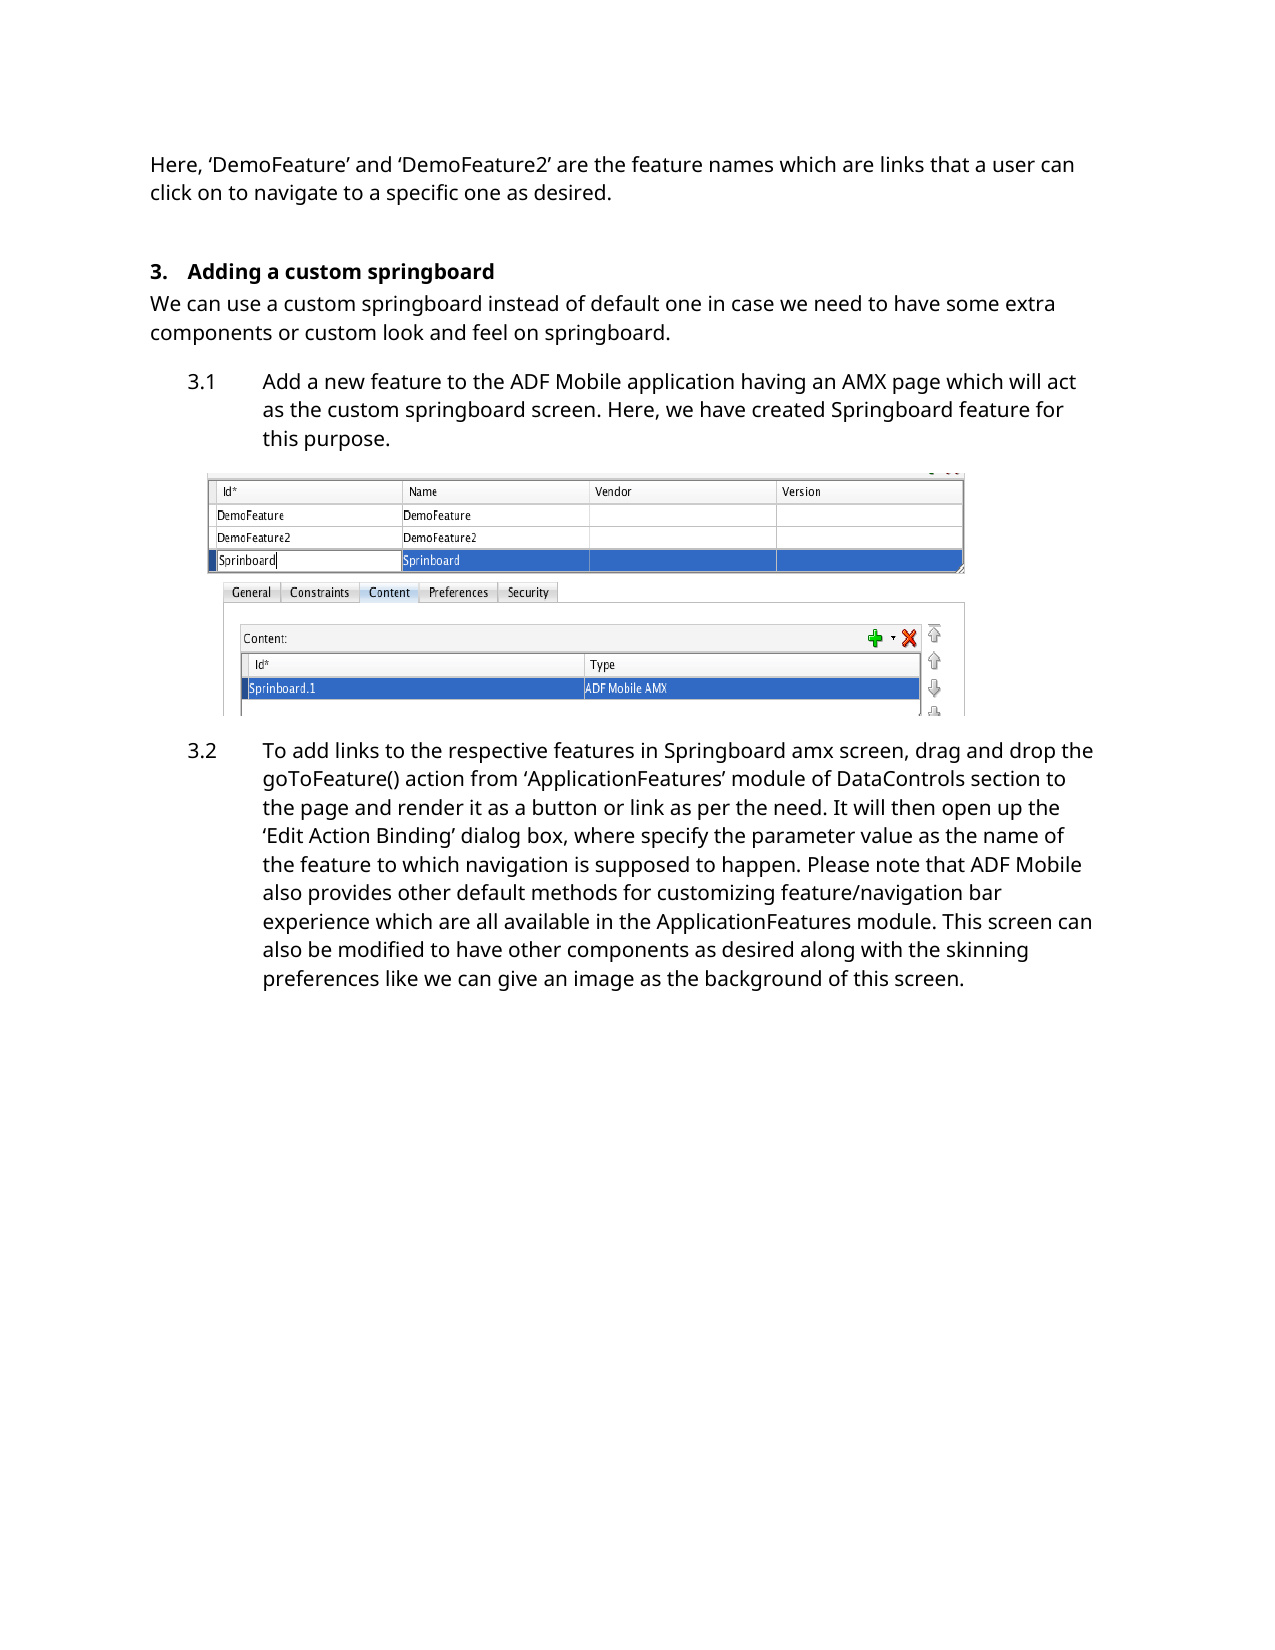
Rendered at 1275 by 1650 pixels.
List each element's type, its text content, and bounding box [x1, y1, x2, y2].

picture [187, 473, 972, 716]
text Here, ‘DemoFeature’ and ‘DemoFeature2’ are the feature names which are links that a user can click on to navigate to a specific one as desired. [150, 150, 1102, 207]
text We can use a custom springboard instead of default one in case we need to have some extra components or custom look and feel on springboard. [150, 289, 1102, 346]
list Add a new feature to the ADF Mobile application having an AMX page which will act as the custom springboard screen. Here, we have created Springboard feature for this purpose. [187, 367, 1102, 452]
subtitle Adding a custom springboard [150, 257, 1125, 285]
list To add links to the respective features in Springboard amx screen, drag and drop the goToFeature() action from ‘ApplicationFeatures’ module of DataControls section to the page and render it as a button or link as per the need. It will then open up the ‘Edit Action Binding’ dialog box, where specify the parameter value as the name of the feature to which navigation is supposed to happen. Please note that ADF Mobile also provides other default methods for customizing feature/navigation bar experience which are all available in the ApplicationFeatures module. This screen can also be modified to have other components as desired along with the skinning preferences like we can give an image as the background of this screen. [187, 736, 1102, 992]
